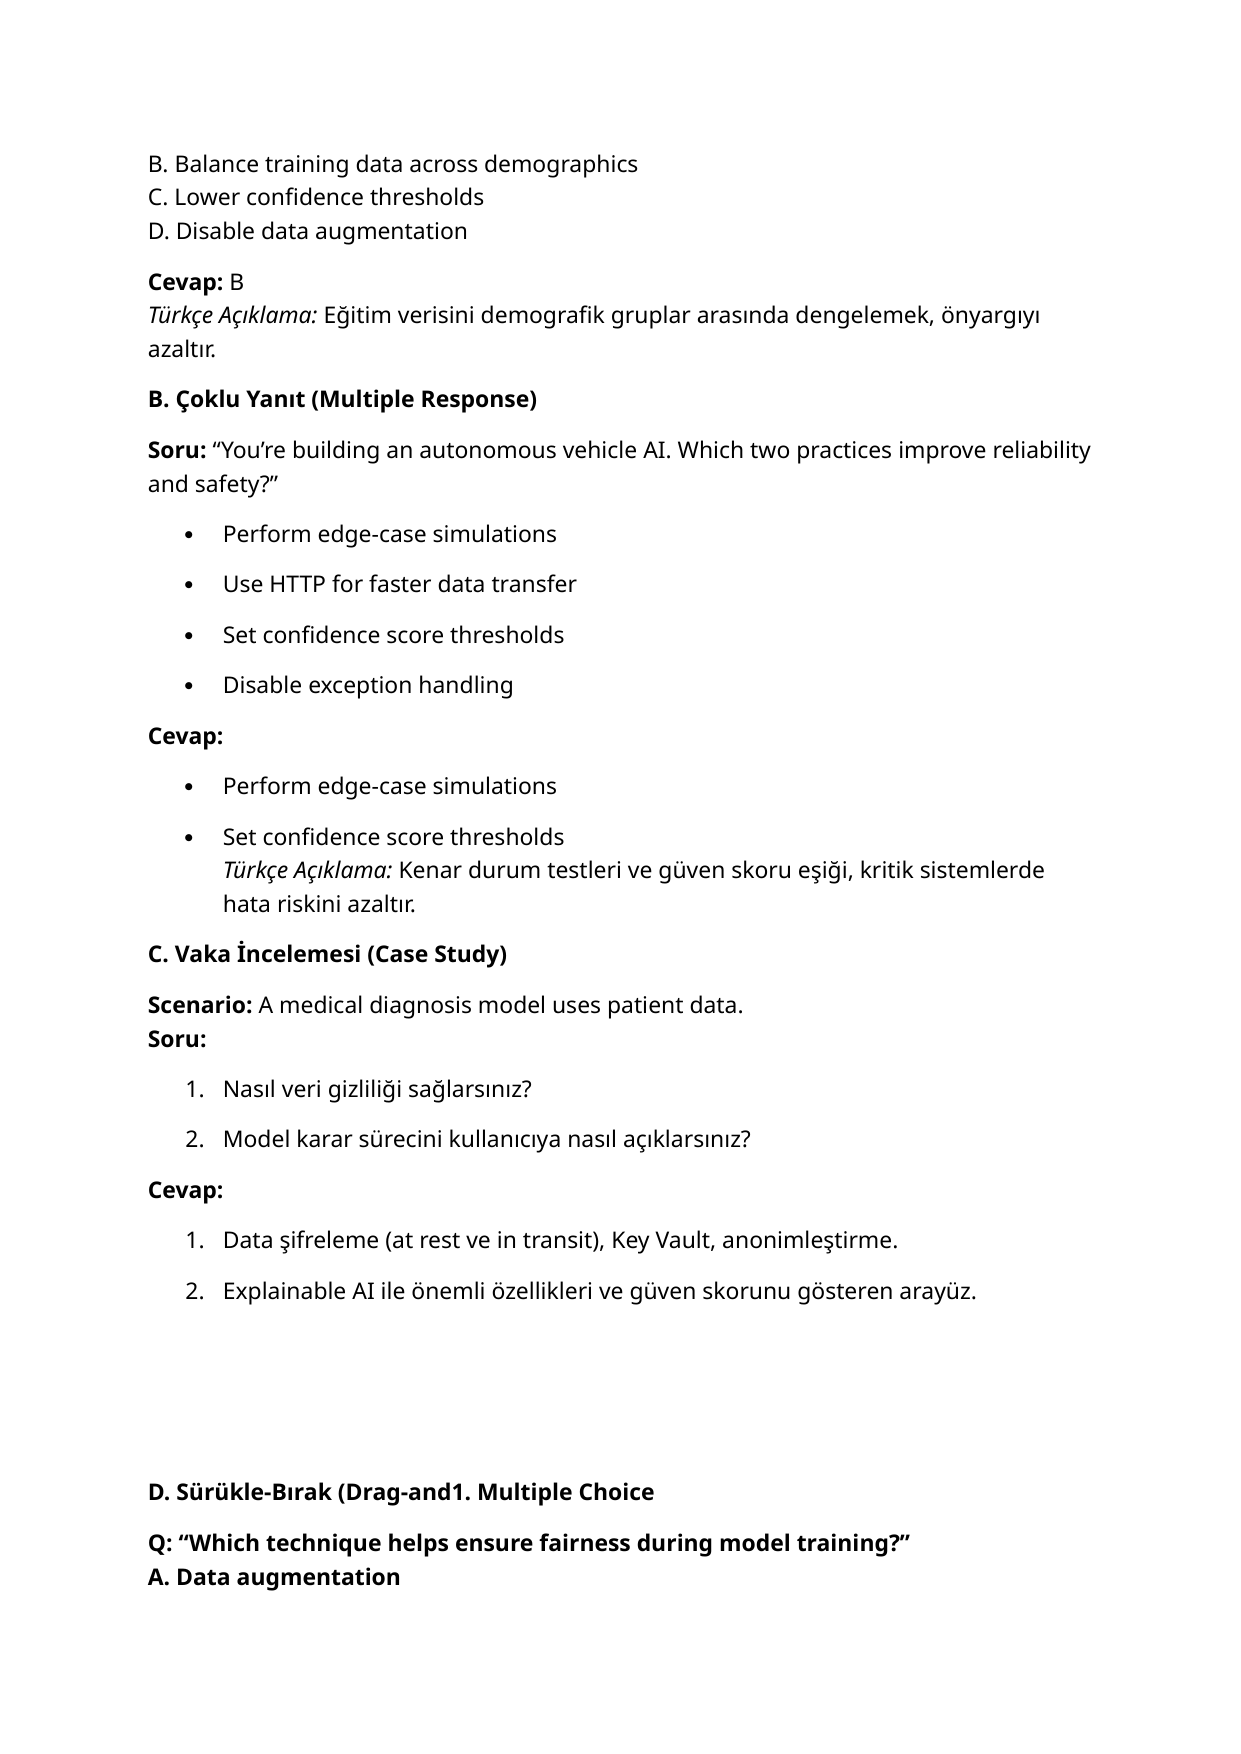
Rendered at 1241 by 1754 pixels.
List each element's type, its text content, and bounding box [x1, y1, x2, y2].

list Set confidence score thresholds Türkçe Açıklama: Kenar durum testleri ve güven skoru eşiği, kritik sistemlerde hata riskini azaltır. [185, 821, 1093, 919]
list Set confidence score thresholds [185, 619, 1093, 650]
text D. Sürükle-Bırak (Drag-and1. Multiple Choice [148, 1476, 1093, 1508]
list Perform edge-case simulations [185, 770, 1093, 801]
list Explainable AI ile önemli özellikleri ve güven skorunu gösteren arayüz. [185, 1275, 1093, 1306]
text Cevap: [148, 1174, 1093, 1205]
list Data şifreleme (at rest ve in transit), Key Vault, anonimleştirme. [185, 1224, 1093, 1256]
text Soru: “You’re building an autonomous vehicle AI. Which two practices improve reliability and safety?” [148, 434, 1093, 499]
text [148, 148, 1093, 246]
text B. Çoklu Yanıt (Multiple Response) [148, 383, 1093, 415]
text Cevap: B Türkçe Açıklama: Eğitim verisini demografik gruplar arasında dengelemek, önyargıyı azaltır. [148, 266, 1093, 364]
list Nasıl veri gizliliği sağlarsınız? [185, 1073, 1093, 1104]
list Disable exception handling [185, 669, 1093, 701]
text Scenario: A medical diagnosis model uses patient data. Soru: [148, 989, 1093, 1054]
list Use HTTP for faster data transfer [185, 568, 1093, 600]
list Perform edge-case simulations [185, 518, 1093, 549]
text C. Vaka İncelemesi (Case Study) [148, 938, 1093, 970]
list Model karar sürecini kullanıcıya nasıl açıklarsınız? [185, 1123, 1093, 1155]
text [148, 1527, 1093, 1592]
text Cevap: [148, 720, 1093, 751]
